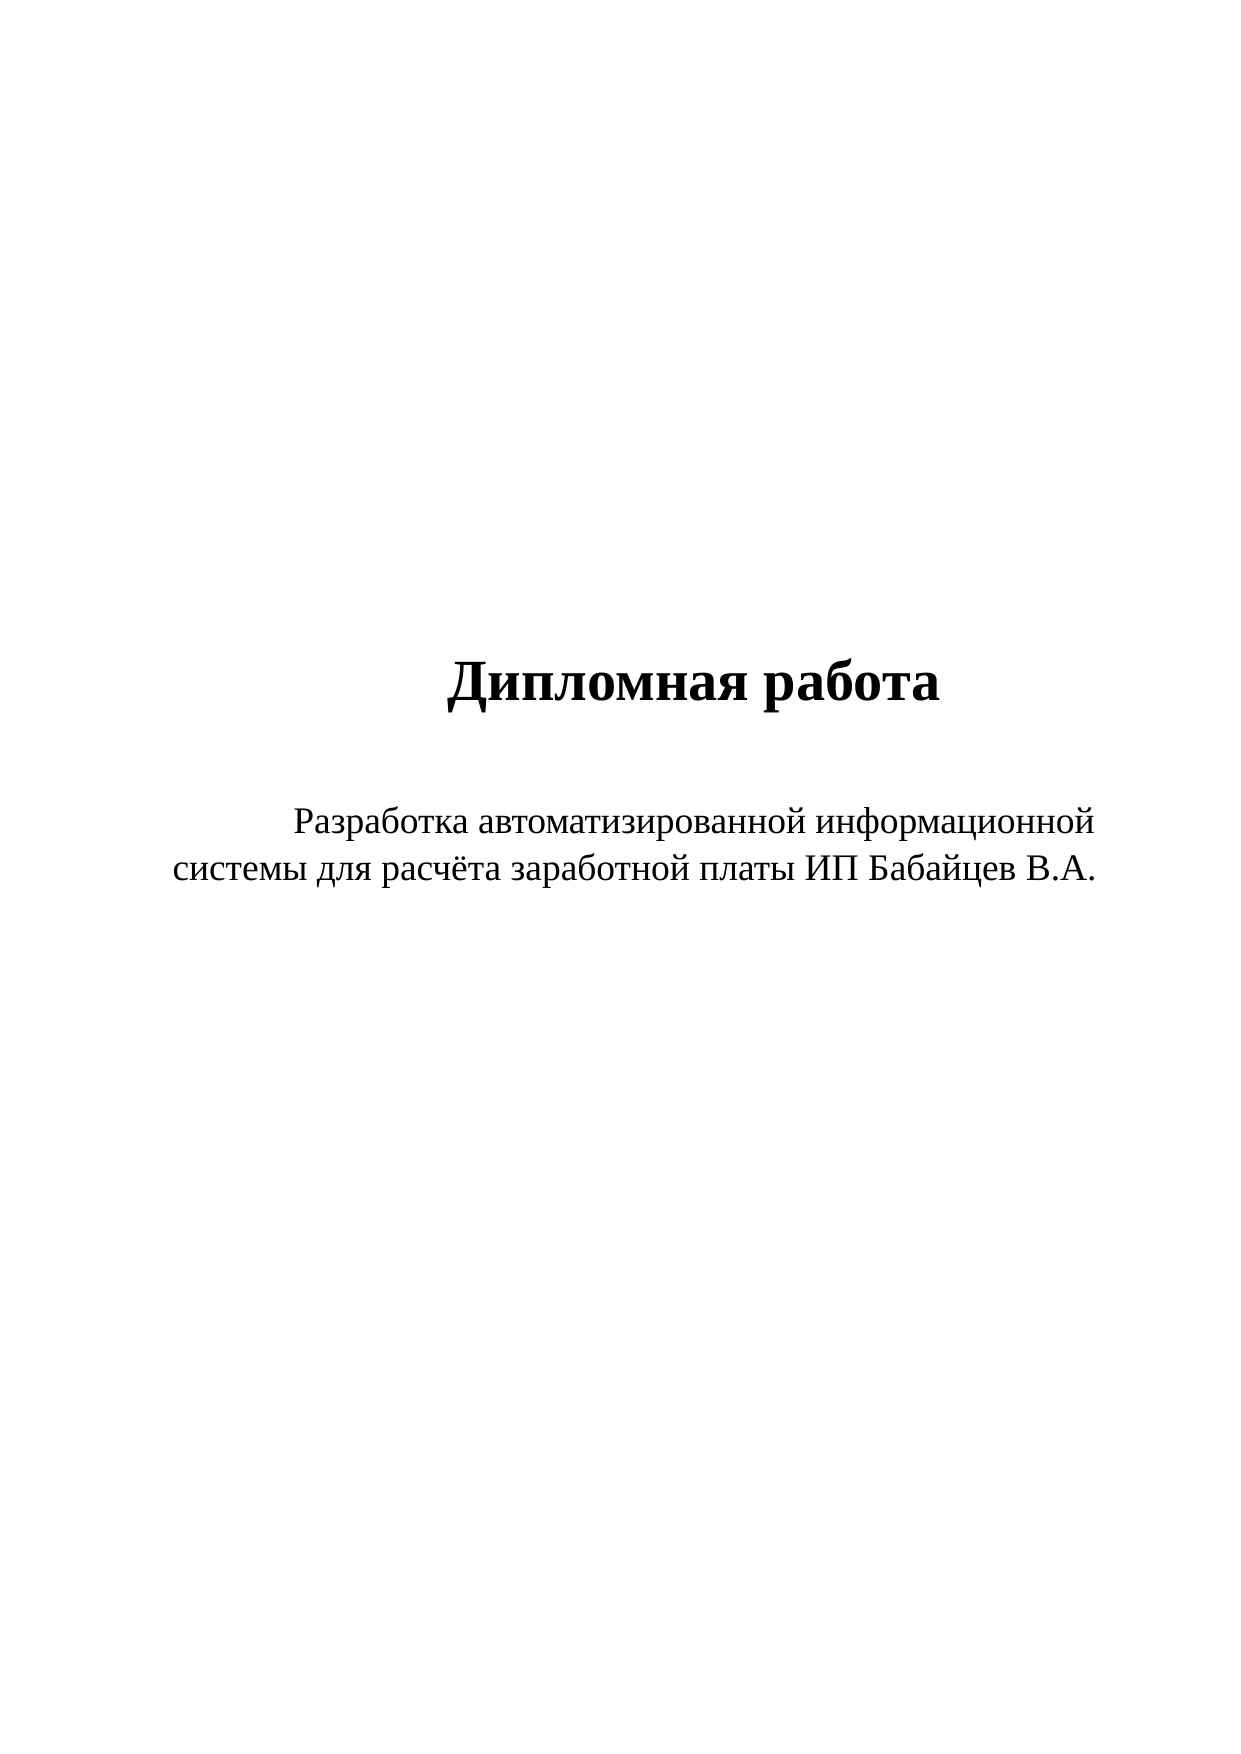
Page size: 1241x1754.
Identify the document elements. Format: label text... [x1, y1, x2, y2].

text Дипломная работа [118, 646, 1152, 713]
text Разработка автоматизированной информационной системы для расчёта заработной платы ИП Бабайцев В.А. [118, 798, 1152, 888]
